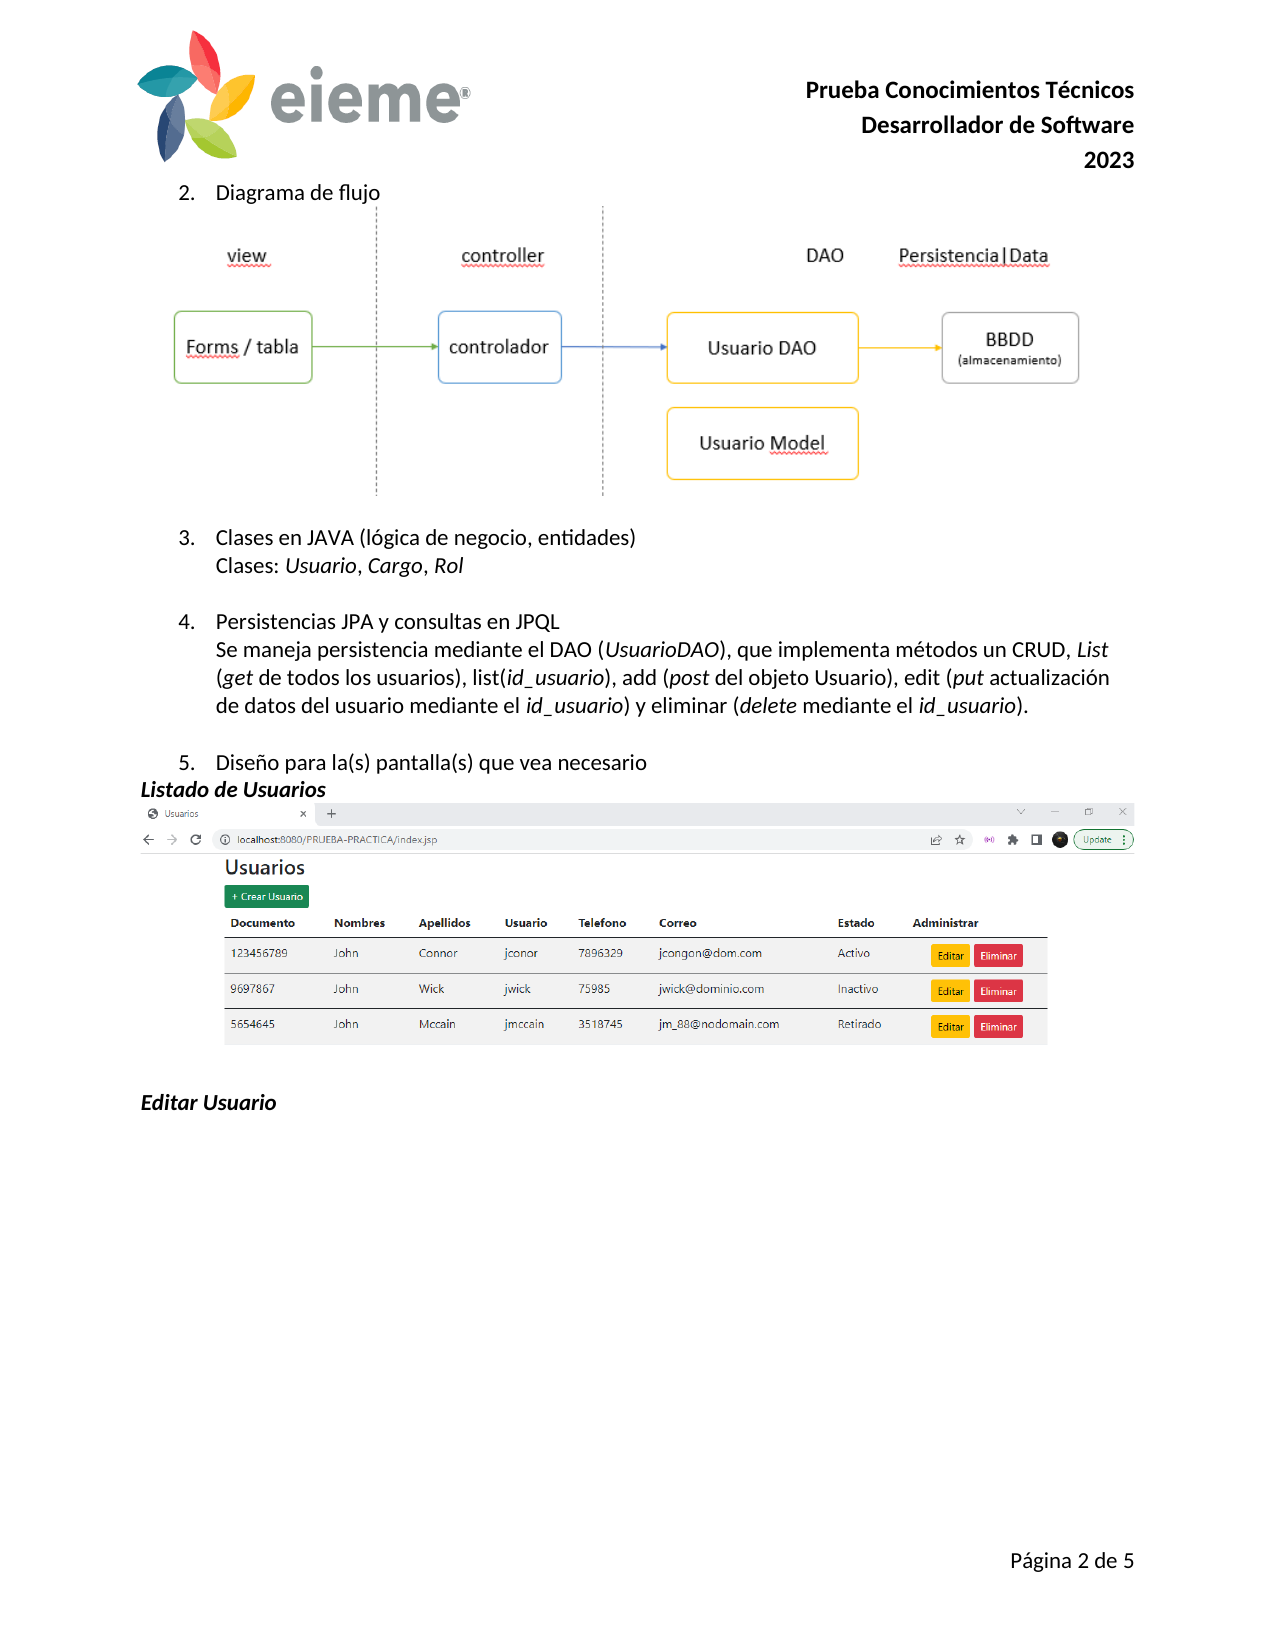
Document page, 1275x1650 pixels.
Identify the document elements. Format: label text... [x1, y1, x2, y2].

text Listado de Usuarios [141, 776, 1122, 803]
picture [163, 206, 1100, 496]
list Diagrama de flujo [178, 178, 1122, 206]
list Persistencias JPA y consultas en JPQL [178, 607, 1122, 636]
list Clases: Usuario, Cargo, Rol [216, 551, 1122, 579]
text Editar Usuario [141, 1088, 1122, 1116]
list Clases en JAVA (lógica de negocio, entidades) [178, 523, 1122, 551]
picture [140, 803, 1135, 1088]
list Diseño para la(s) pantalla(s) que vea necesario [178, 748, 1122, 776]
list Se maneja persistencia mediante el DAO (UsuarioDAO), que implementa métodos un CRUD, List (get de todos los usuarios), list(id_usuario), add (post del objeto Usuario), edit (put actualización de datos del usuario mediante el id_usuario) y eliminar (delete mediante el id_usuario). [216, 636, 1122, 719]
picture [114, 21, 493, 166]
